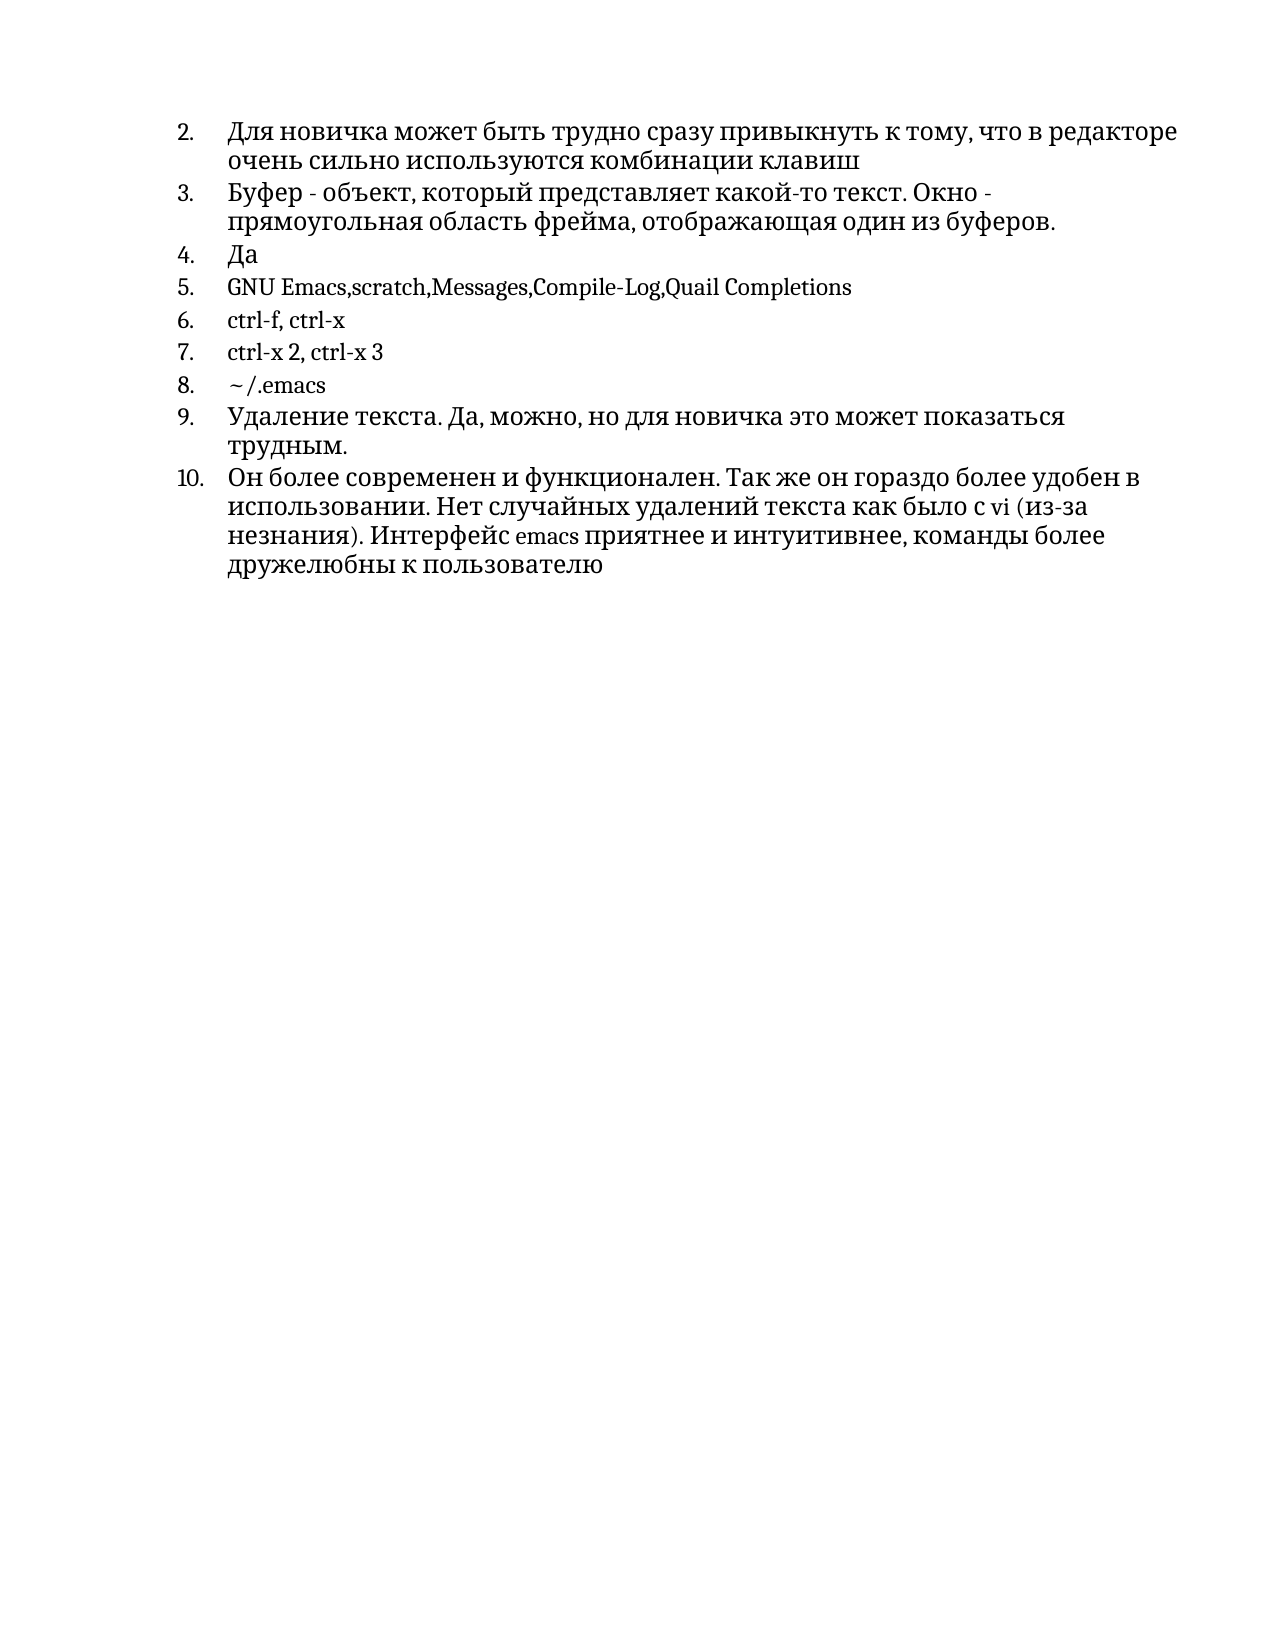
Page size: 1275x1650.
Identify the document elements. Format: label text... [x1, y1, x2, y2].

list GNU Emacs,scratch,Messages,Compile-Log,Quail Completions [177, 273, 1186, 302]
list ctrl-x 2, ctrl-x 3 [177, 338, 1186, 367]
list Да [177, 241, 1186, 269]
list Он более современен и функционален. Так же он гораздо более удобен в использовании. Нет случайных удалений текста как было с vi (из-за незнания). Интерфейс emacs приятнее и интуитивнее, команды более дружелюбны к пользователю [177, 464, 1186, 579]
list ctrl-f, ctrl-x [177, 306, 1186, 334]
list Удаление текста. Да, можно, но для новичка это может показаться трудным. [177, 403, 1186, 461]
list Буфер - объект, который представляет какой-то текст. Окно - прямоугольная область фрейма, отображающая один из буферов. [177, 179, 1186, 237]
list ~/.emacs [177, 371, 1186, 399]
list Для новичка может быть трудно сразу привыкнуть к тому, что в редакторе очень сильно используются комбинации клавиш [177, 118, 1186, 176]
